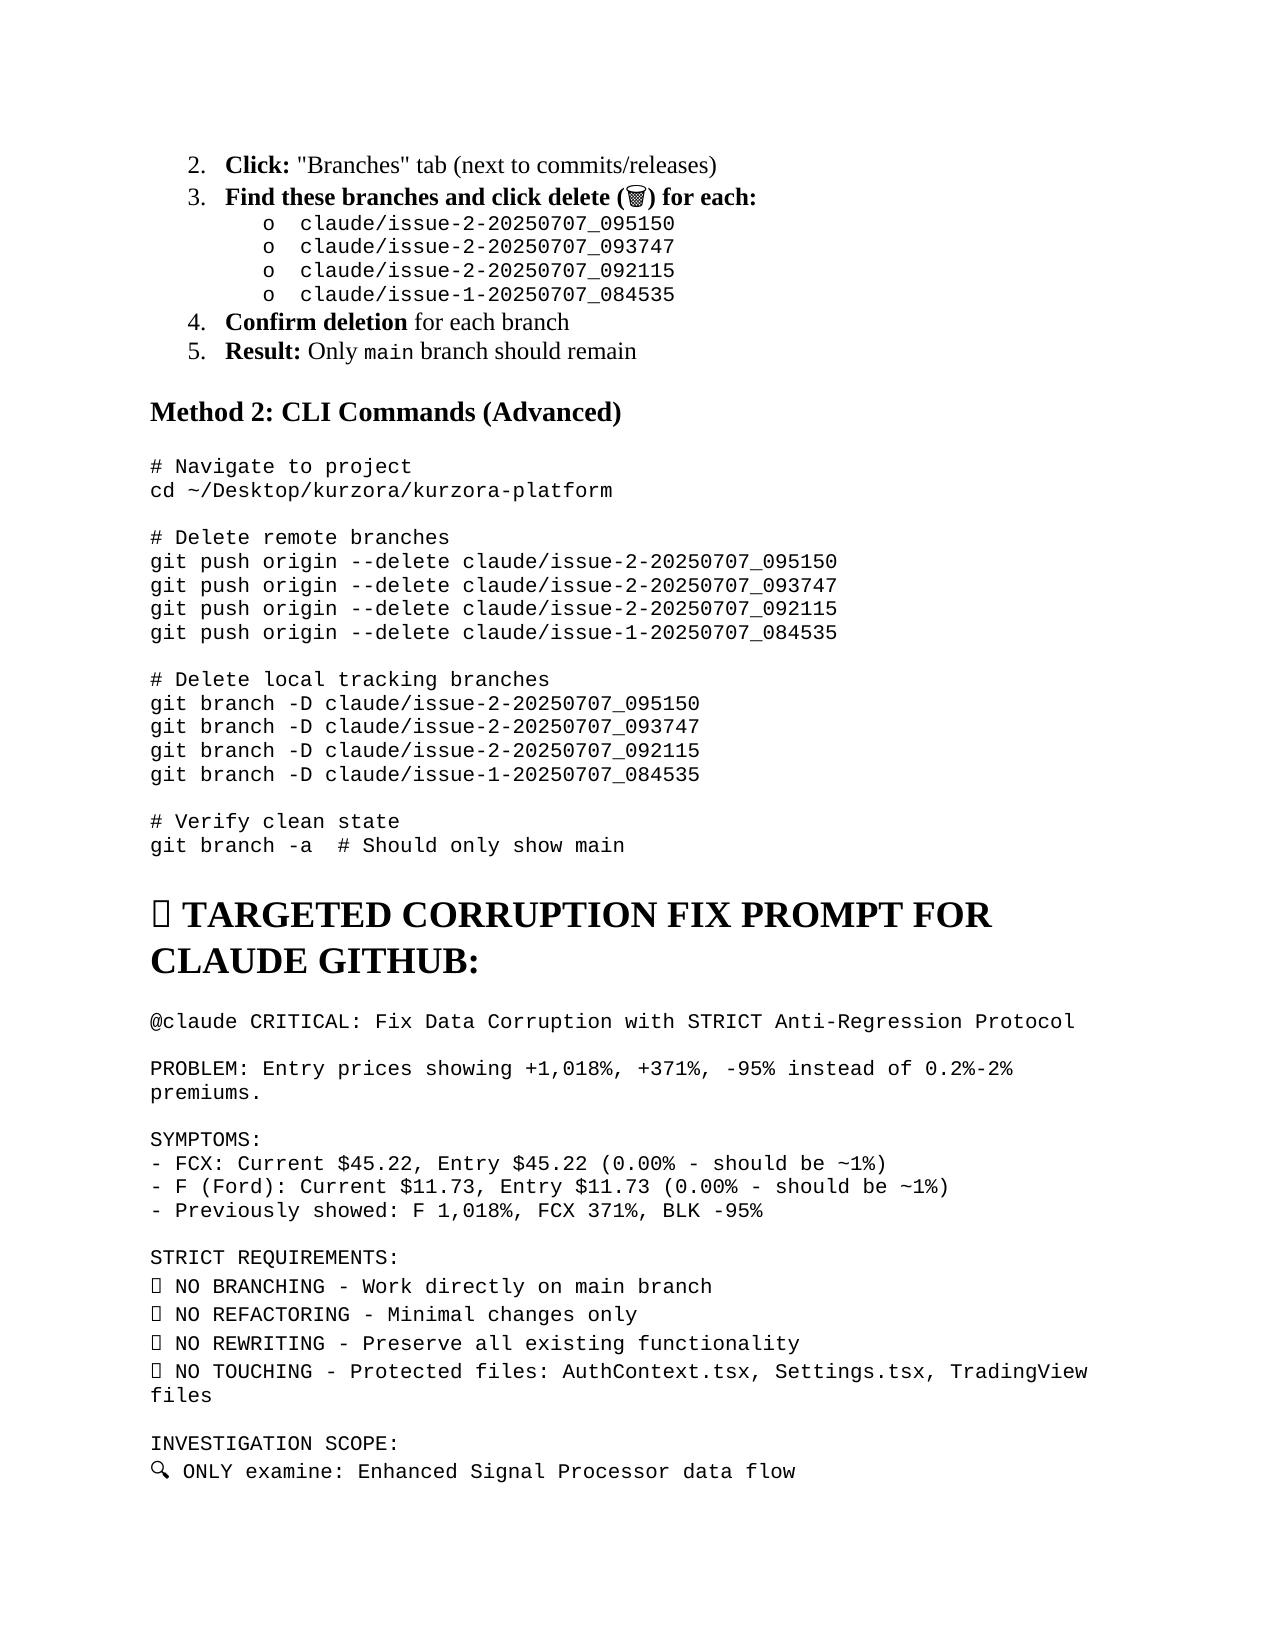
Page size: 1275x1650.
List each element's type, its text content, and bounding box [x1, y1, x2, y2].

text cd ~/Desktop/kurzora/kurzora-platform [150, 480, 1125, 504]
text # Delete remote branches [150, 527, 1125, 551]
text # Navigate to project [150, 456, 1125, 480]
text SYMPTOMS: [150, 1129, 1125, 1153]
list claude/issue-2-20250707_093747 [262, 236, 1125, 260]
text git branch -a # Should only show main [150, 835, 1125, 858]
text # Delete local tracking branches [150, 669, 1125, 693]
text PROBLEM: Entry prices showing +1,018%, +371%, -95% instead of 0.2%-2% premiums. [150, 1058, 1125, 1106]
text git branch -D claude/issue-2-20250707_095150 [150, 693, 1125, 717]
text - F (Ford): Current $11.73, Entry $11.73 (0.00% - should be ~1%) [150, 1176, 1125, 1200]
text ❌ NO BRANCHING - Work directly on main branch [150, 1271, 1125, 1299]
text ❌ NO REFACTORING - Minimal changes only [150, 1299, 1125, 1328]
list Result: Only main branch should remain [187, 336, 1125, 366]
text INVESTIGATION SCOPE: [150, 1432, 1125, 1456]
text - Previously showed: F 1,018%, FCX 371%, BLK -95% [150, 1200, 1125, 1224]
text git push origin --delete claude/issue-2-20250707_092115 [150, 598, 1125, 622]
text Method 2: CLI Commands (Advanced) [150, 395, 1125, 427]
list claude/issue-2-20250707_092115 [262, 260, 1125, 284]
text STRICT REQUIREMENTS: [150, 1247, 1125, 1271]
text - FCX: Current $45.22, Entry $45.22 (0.00% - should be ~1%) [150, 1153, 1125, 1176]
text git push origin --delete claude/issue-2-20250707_093747 [150, 575, 1125, 598]
text git push origin --delete claude/issue-1-20250707_084535 [150, 622, 1125, 646]
text 🎯 TARGETED CORRUPTION FIX PROMPT FOR CLAUDE GITHUB: [150, 888, 1125, 982]
text ❌ NO TOUCHING - Protected files: AuthContext.tsx, Settings.tsx, TradingView files [150, 1357, 1125, 1409]
text ❌ NO REWRITING - Preserve all existing functionality [150, 1328, 1125, 1357]
list claude/issue-2-20250707_095150 [262, 213, 1125, 236]
text git branch -D claude/issue-2-20250707_092115 [150, 740, 1125, 764]
text git branch -D claude/issue-1-20250707_084535 [150, 764, 1125, 787]
text git branch -D claude/issue-2-20250707_093747 [150, 717, 1125, 740]
list claude/issue-1-20250707_084535 [262, 284, 1125, 307]
text @claude CRITICAL: Fix Data Corruption with STRICT Anti-Regression Protocol [150, 1011, 1125, 1034]
list Confirm deletion for each branch [187, 307, 1125, 336]
list Click: "Branches" tab (next to commits/releases) [187, 150, 1125, 179]
text 🔍 ONLY examine: Enhanced Signal Processor data flow [150, 1456, 1125, 1485]
text git push origin --delete claude/issue-2-20250707_095150 [150, 551, 1125, 575]
text # Verify clean state [150, 811, 1125, 835]
list Find these branches and click delete (🗑️) for each: [187, 179, 1125, 213]
